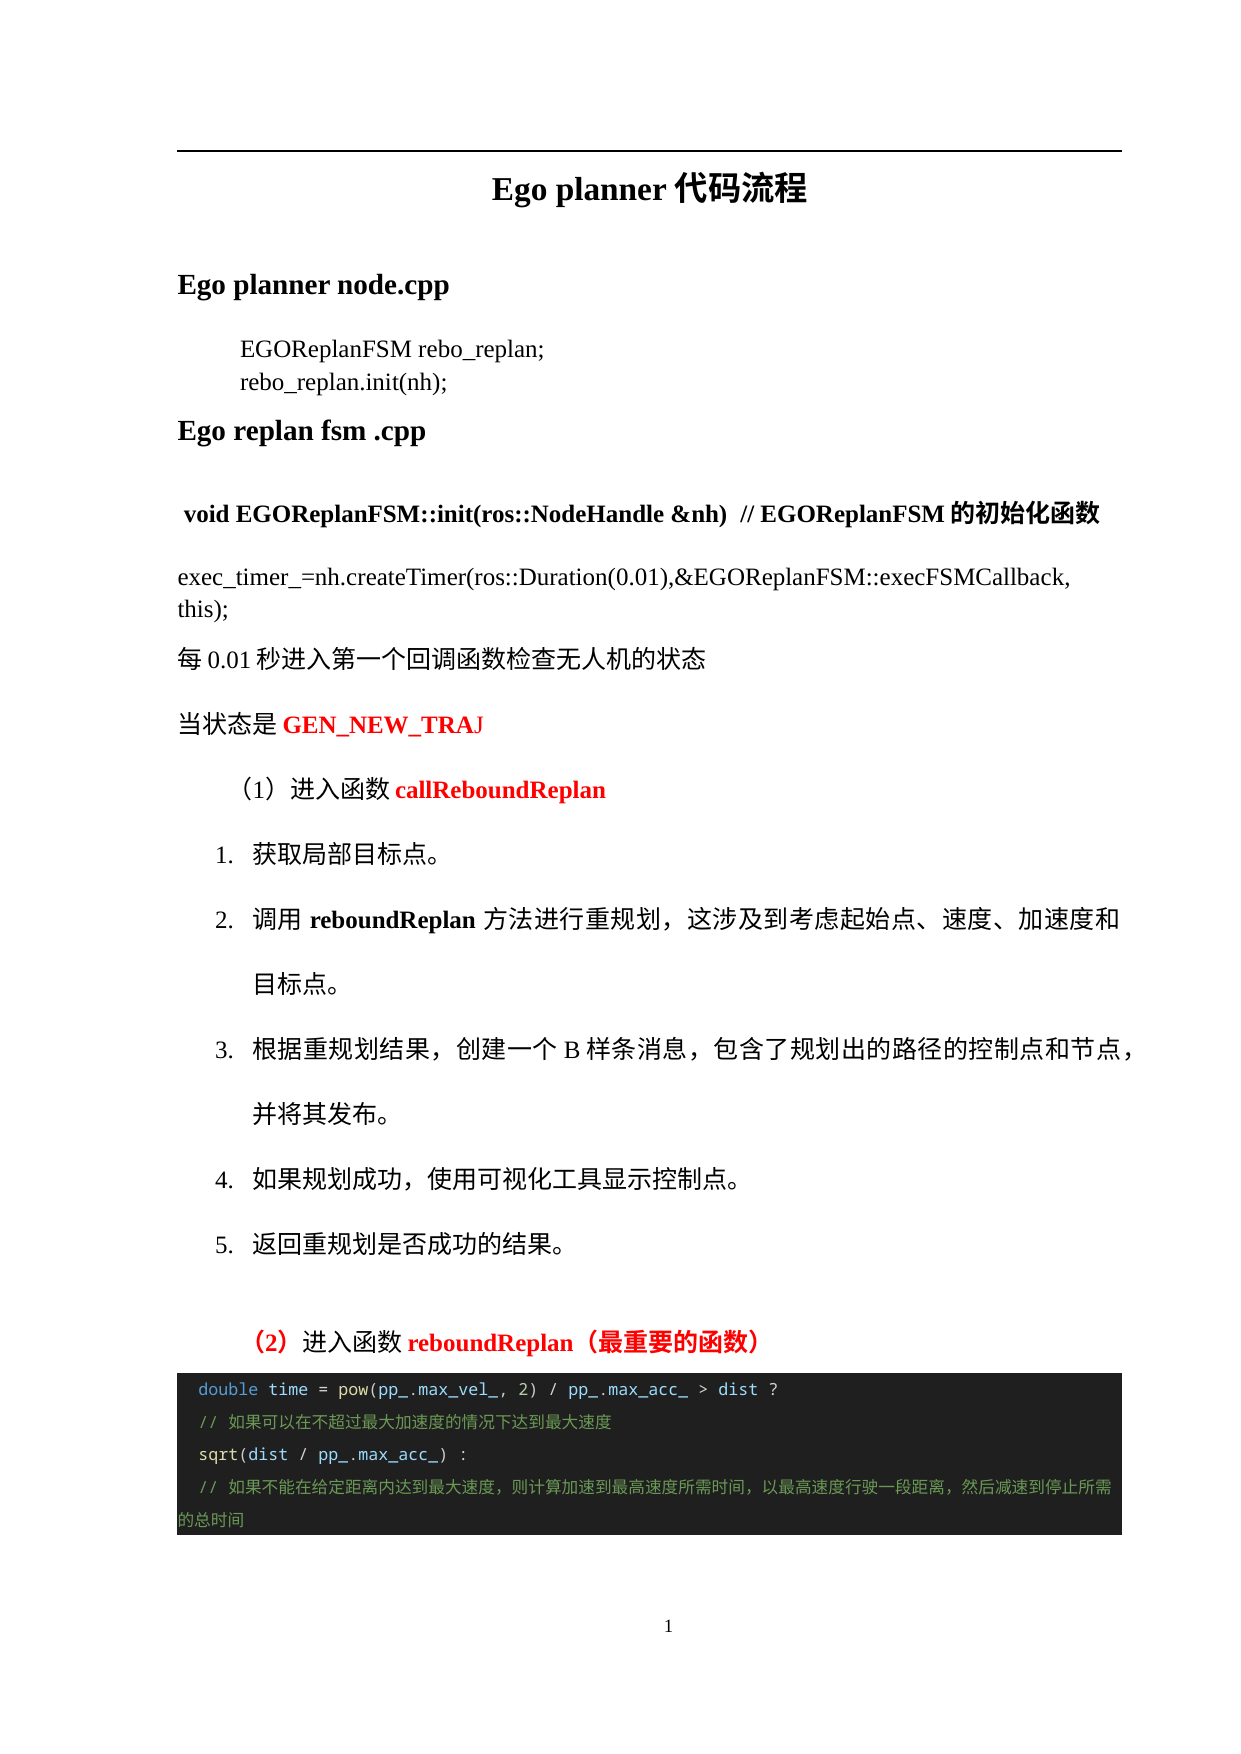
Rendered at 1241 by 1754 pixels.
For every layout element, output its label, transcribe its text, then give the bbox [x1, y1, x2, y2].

text 每0.01秒进入第一个回调函数检查无人机的状态 [177, 625, 1122, 690]
list 返回重规划是否成功的结果。 [215, 1210, 1122, 1275]
text （1）进入函数callReboundReplan [177, 755, 1122, 820]
text // 如果不能在给定距离内达到最大速度，则计算加速到最高速度所需时间，以最高速度行驶一段距离，然后减速到停止所需的总时间 [177, 1470, 1122, 1535]
text double time = pow(pp_.max_vel_, 2) / pp_.max_acc_ > dist ? [177, 1373, 1122, 1405]
list 调用 reboundReplan 方法进行重规划，这涉及到考虑起始点、速度、加速度和目标点。 [215, 885, 1122, 1015]
subtitle Ego planner 代码流程 [177, 154, 1122, 219]
list 获取局部目标点。 [215, 820, 1122, 885]
list 如果规划成功，使用可视化工具显示控制点。 [215, 1145, 1122, 1210]
text EGOReplanFSM rebo_replan; [177, 333, 1122, 365]
subtitle void EGOReplanFSM::init(ros::NodeHandle &nh) // EGOReplanFSM的初始化函数 [177, 479, 1122, 544]
list 根据重规划结果，创建一个B样条消息，包含了规划出的路径的控制点和节点，并将其发布。 [215, 1015, 1122, 1145]
list 进入函数reboundReplan（最重要的函数） [215, 1308, 1122, 1373]
subtitle Ego planner node.cpp [177, 251, 1122, 316]
text rebo_replan.init(nh); [177, 365, 1122, 398]
text 当状态是GEN_NEW_TRAJ [177, 690, 1122, 755]
text exec_timer_=nh.createTimer(ros::Duration(0.01),&EGOReplanFSM::execFSMCallback, this); [177, 560, 1122, 625]
subtitle Ego replan fsm .cpp [177, 398, 1122, 463]
text // 如果可以在不超过最大加速度的情况下达到最大速度 [177, 1405, 1122, 1438]
text sqrt(dist / pp_.max_acc_) : [177, 1438, 1122, 1470]
